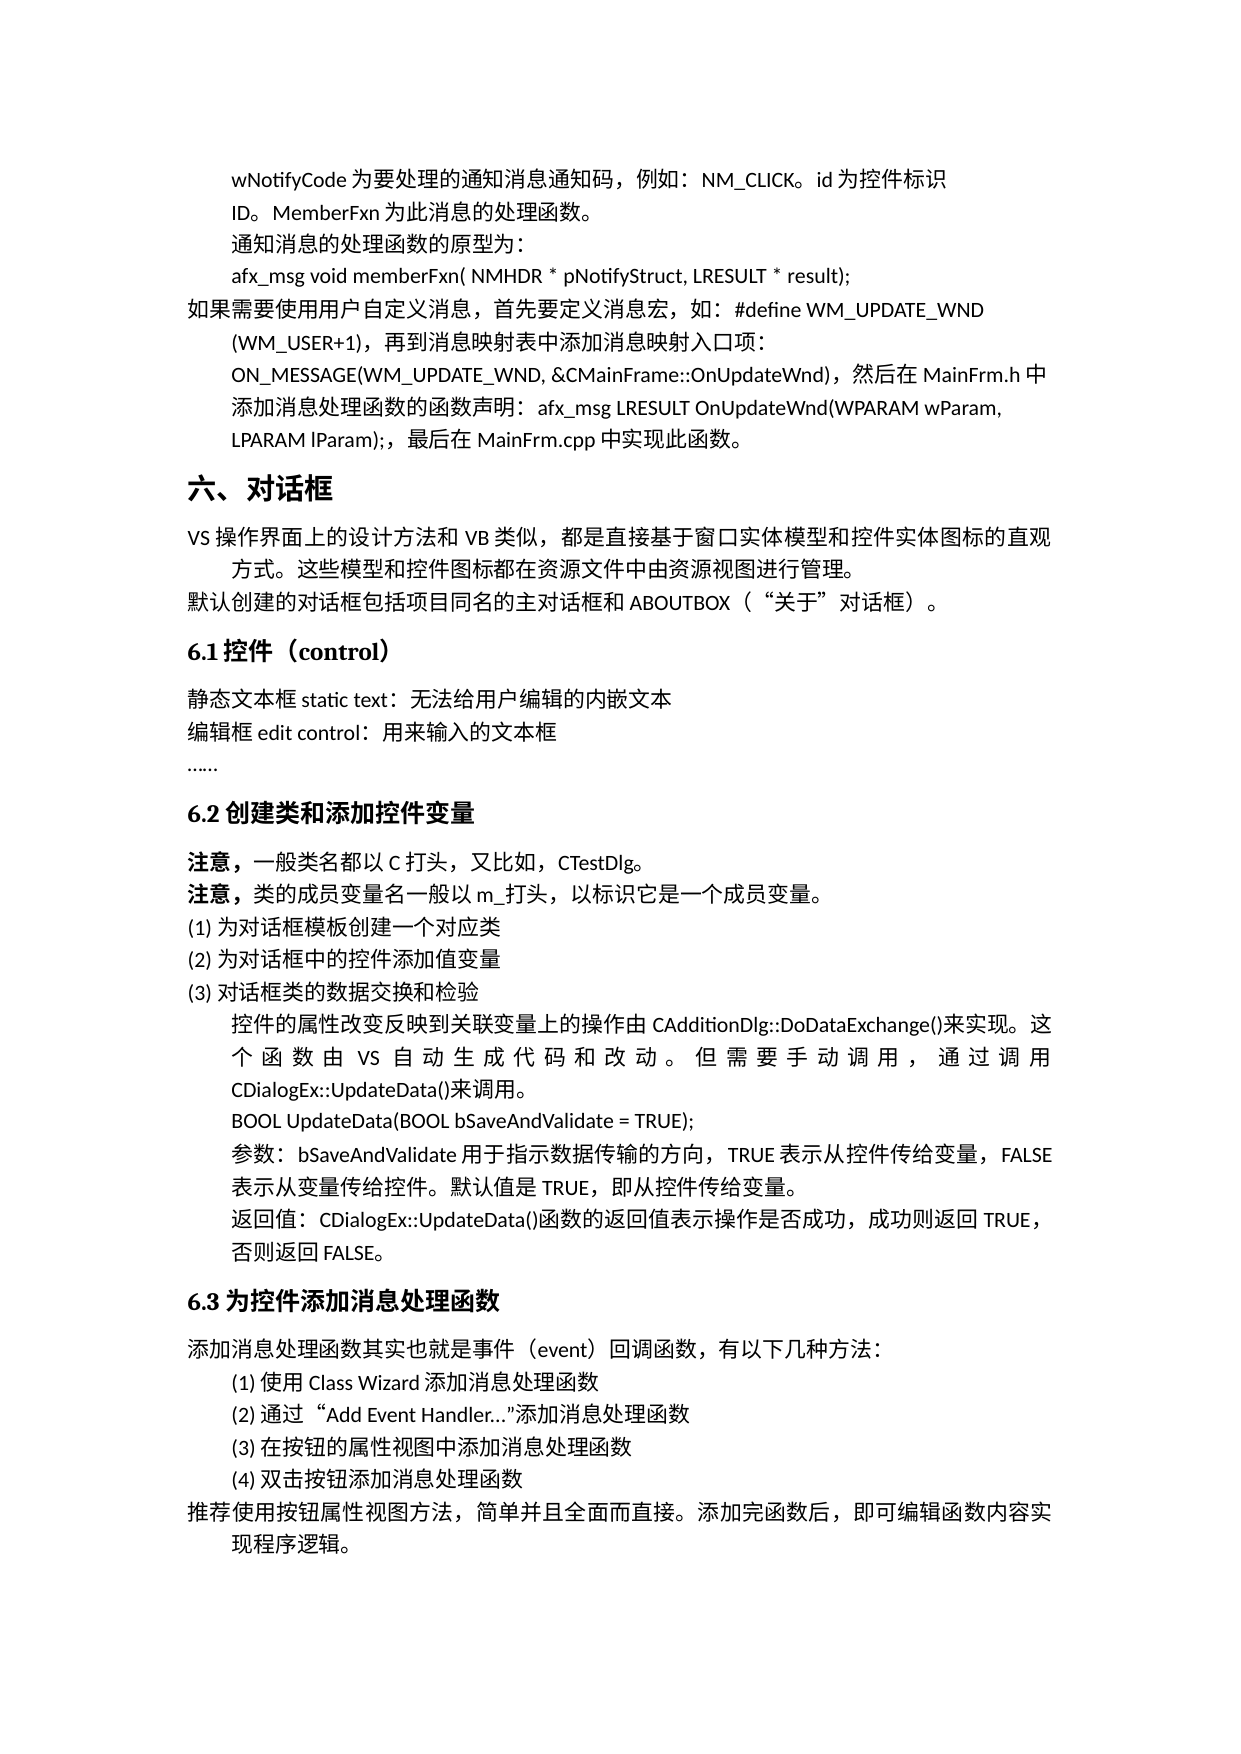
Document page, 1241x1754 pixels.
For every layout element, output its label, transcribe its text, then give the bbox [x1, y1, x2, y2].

text VS操作界面上的设计方法和VB类似，都是直接基于窗口实体模型和控件实体图标的直观方式。这些模型和控件图标都在资源文件中由资源视图进行管理。 [187, 519, 1053, 584]
text (3) 对话框类的数据交换和检验 控件的属性改变反映到关联变量上的操作由CAdditionDlg::DoDataExchange()来实现。这个函数由VS自动生成代码和改动。但需要手动调用，通过调用CDialogEx::UpdateData()来调用。 BOOL UpdateData(BOOL bSaveAndValidate = TRUE); 参数：bSaveAndValidate用于指示数据传输的方向，TRUE表示从控件传给变量，FALSE表示从变量传给控件。默认值是TRUE，即从控件传给变量。 返回值：CDialogEx::UpdateData()函数的返回值表示操作是否成功，成功则返回TRUE，否则返回FALSE。 [187, 974, 1053, 1267]
text 默认创建的对话框包括项目同名的主对话框和ABOUTBOX（“关于”对话框）。 [187, 584, 1053, 617]
text 推荐使用按钮属性视图方法，简单并且全面而直接。添加完函数后，即可编辑函数内容实现程序逻辑。 [187, 1494, 1053, 1559]
text 如果需要使用用户自定义消息，首先要定义消息宏，如：#define WM_UPDATE_WND (WM_USER+1)，再到消息映射表中添加消息映射入口项：ON_MESSAGE(WM_UPDATE_WND, &CMainFrame::OnUpdateWnd)，然后在MainFrm.h中添加消息处理函数的函数声明：afx_msg LRESULT OnUpdateWnd(WPARAM wParam, LPARAM lParam);，最后在MainFrm.cpp中实现此函数。 [187, 292, 1053, 454]
subtitle 六、对话框 [187, 454, 1053, 519]
text 添加消息处理函数其实也就是事件（event）回调函数，有以下几种方法： (1) 使用Class Wizard添加消息处理函数 (2) 通过“Add Event Handler...”添加消息处理函数 (3) 在按钮的属性视图中添加消息处理函数 (4) 双击按钮添加消息处理函数 [187, 1332, 1053, 1494]
text (2) 为对话框中的控件添加值变量 [187, 942, 1053, 974]
text 静态文本框static text：无法给用户编辑的内嵌文本 [187, 682, 1053, 714]
subtitle 6.3 为控件添加消息处理函数 [187, 1267, 1053, 1332]
subtitle 6.2 创建类和添加控件变量 [187, 779, 1053, 844]
text 编辑框edit control：用来输入的文本框 [187, 714, 1053, 747]
text …… [187, 747, 1053, 779]
text (1) 为对话框模板创建一个对应类 [187, 909, 1053, 942]
subtitle 6.1 控件（control） [187, 617, 1053, 682]
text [187, 162, 1053, 292]
text 注意，类的成员变量名一般以m_打头，以标识它是一个成员变量。 [187, 877, 1053, 909]
text 注意，一般类名都以C打头，又比如，CTestDlg。 [187, 844, 1053, 877]
